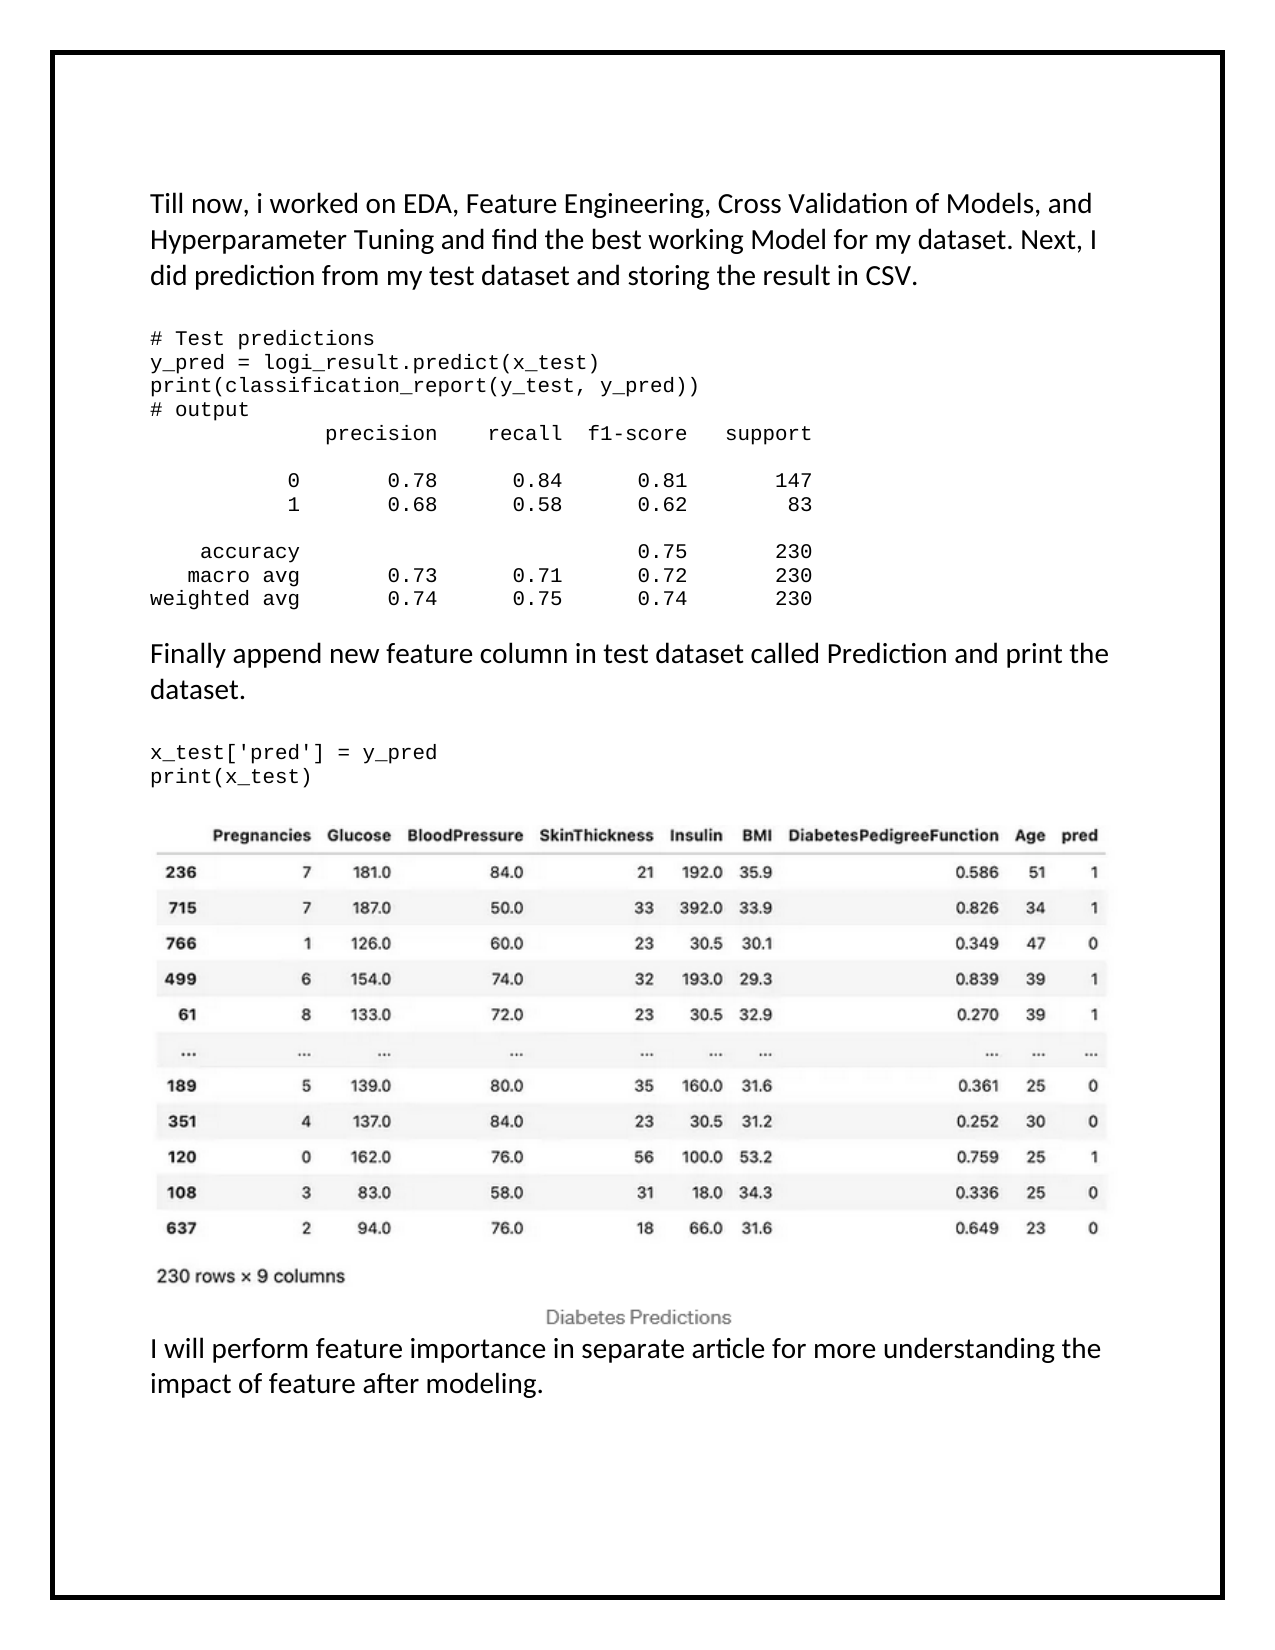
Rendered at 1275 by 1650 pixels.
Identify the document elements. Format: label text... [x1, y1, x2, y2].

text I will perform feature importance in separate article for more understanding the impact of feature after modeling. [150, 1330, 1125, 1401]
text x_test['pred'] = y_pred print(x_test) [150, 742, 1125, 790]
picture [150, 825, 1125, 1330]
text Till now, i worked on EDA, Feature Engineering, Cross Validation of Models, and Hyperparameter Tuning and find the best working Model for my dataset. Next, I did prediction from my test dataset and storing the result in CSV. [150, 186, 1125, 292]
text # Test predictions y_pred = logi_result.predict(x_test) print(classification_report(y_test, y_pred)) # output precision recall f1-score support 0 0.78 0.84 0.81 147 1 0.68 0.58 0.62 83 accuracy 0.75 230 macro avg 0.73 0.71 0.72 230 weighted avg 0.74 0.75 0.74 230 [150, 328, 1125, 612]
text Finally append new feature column in test dataset called Prediction and print the dataset. [150, 636, 1125, 707]
